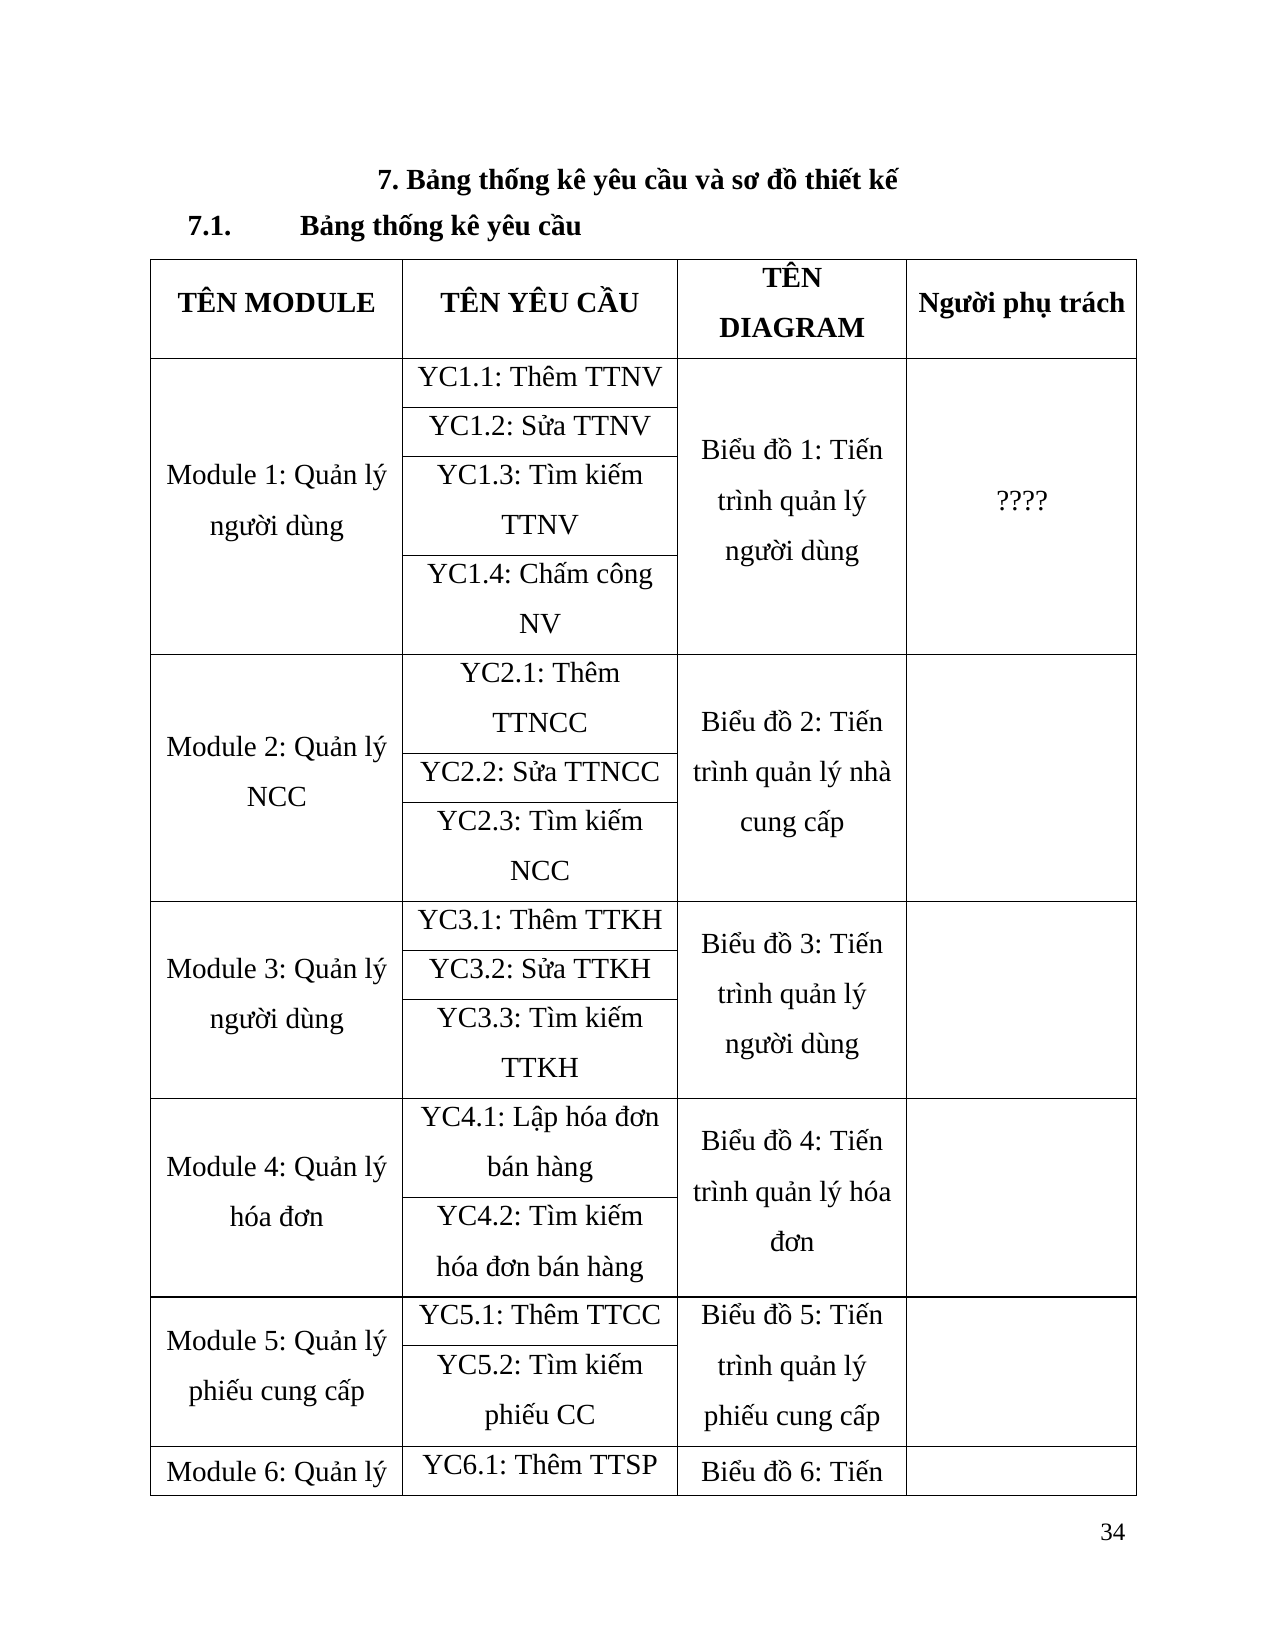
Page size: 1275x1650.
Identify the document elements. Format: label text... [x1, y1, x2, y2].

table_cell Module 5: Quản lý phiếu cung cấp [151, 1298, 402, 1446]
table_header TÊN DIAGRAM [678, 260, 906, 358]
list Bảng thống kê yêu cầu [187, 208, 1125, 242]
table_cell YC2.1: Thêm TTNCC [403, 655, 677, 753]
table_cell YC4.2: Tìm kiếm hóa đơn bán hàng [403, 1198, 677, 1296]
table_cell YC5.1: Thêm TTCC [403, 1298, 677, 1345]
table_cell [907, 902, 1136, 1098]
table_cell Module 3: Quản lý người dùng [151, 902, 402, 1098]
table_header Người phụ trách [907, 260, 1136, 358]
table_cell [907, 1298, 1136, 1446]
table_cell Module 2: Quản lý NCC [151, 655, 402, 901]
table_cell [678, 1447, 906, 1495]
table_cell Biểu đồ 4: Tiến trình quản lý hóa đơn [678, 1099, 906, 1296]
table_cell YC2.2: Sửa TTNCC [403, 754, 677, 802]
table_cell [907, 1099, 1136, 1296]
table_cell YC1.4: Chấm công NV [403, 556, 677, 654]
table_cell YC1.2: Sửa TTNV [403, 408, 677, 456]
table_cell Module 1: Quản lý người dùng [151, 359, 402, 654]
table_header TÊN MODULE [151, 260, 402, 358]
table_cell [151, 1447, 402, 1495]
table_cell Biểu đồ 1: Tiến trình quản lý người dùng [678, 359, 906, 654]
table_cell YC5.2: Tìm kiếm phiếu CC [403, 1346, 677, 1446]
table_cell YC3.1: Thêm TTKH [403, 902, 677, 950]
table_cell YC4.1: Lập hóa đơn bán hàng [403, 1099, 677, 1197]
table_cell [907, 1447, 1136, 1495]
table_cell YC6.1: Thêm TTSP [403, 1447, 677, 1495]
table_cell Module 4: Quản lý hóa đơn [151, 1099, 402, 1296]
subtitle 7. Bảng thống kê yêu cầu và sơ đồ thiết kế [150, 162, 1125, 196]
table_cell YC1.1: Thêm TTNV [403, 359, 677, 407]
table_cell [907, 655, 1136, 901]
table_cell Biểu đồ 2: Tiến trình quản lý nhà cung cấp [678, 655, 906, 901]
table_cell ???? [907, 359, 1136, 654]
table_cell YC2.3: Tìm kiếm NCC [403, 803, 677, 901]
table_cell Biểu đồ 5: Tiến trình quản lý phiếu cung cấp [678, 1298, 906, 1446]
table_cell Biểu đồ 3: Tiến trình quản lý người dùng [678, 902, 906, 1098]
table_cell YC3.2: Sửa TTKH [403, 951, 677, 999]
table_cell YC1.3: Tìm kiếm TTNV [403, 457, 677, 555]
table_header TÊN YÊU CẦU [403, 260, 677, 358]
table_cell YC3.3: Tìm kiếm TTKH [403, 1000, 677, 1098]
